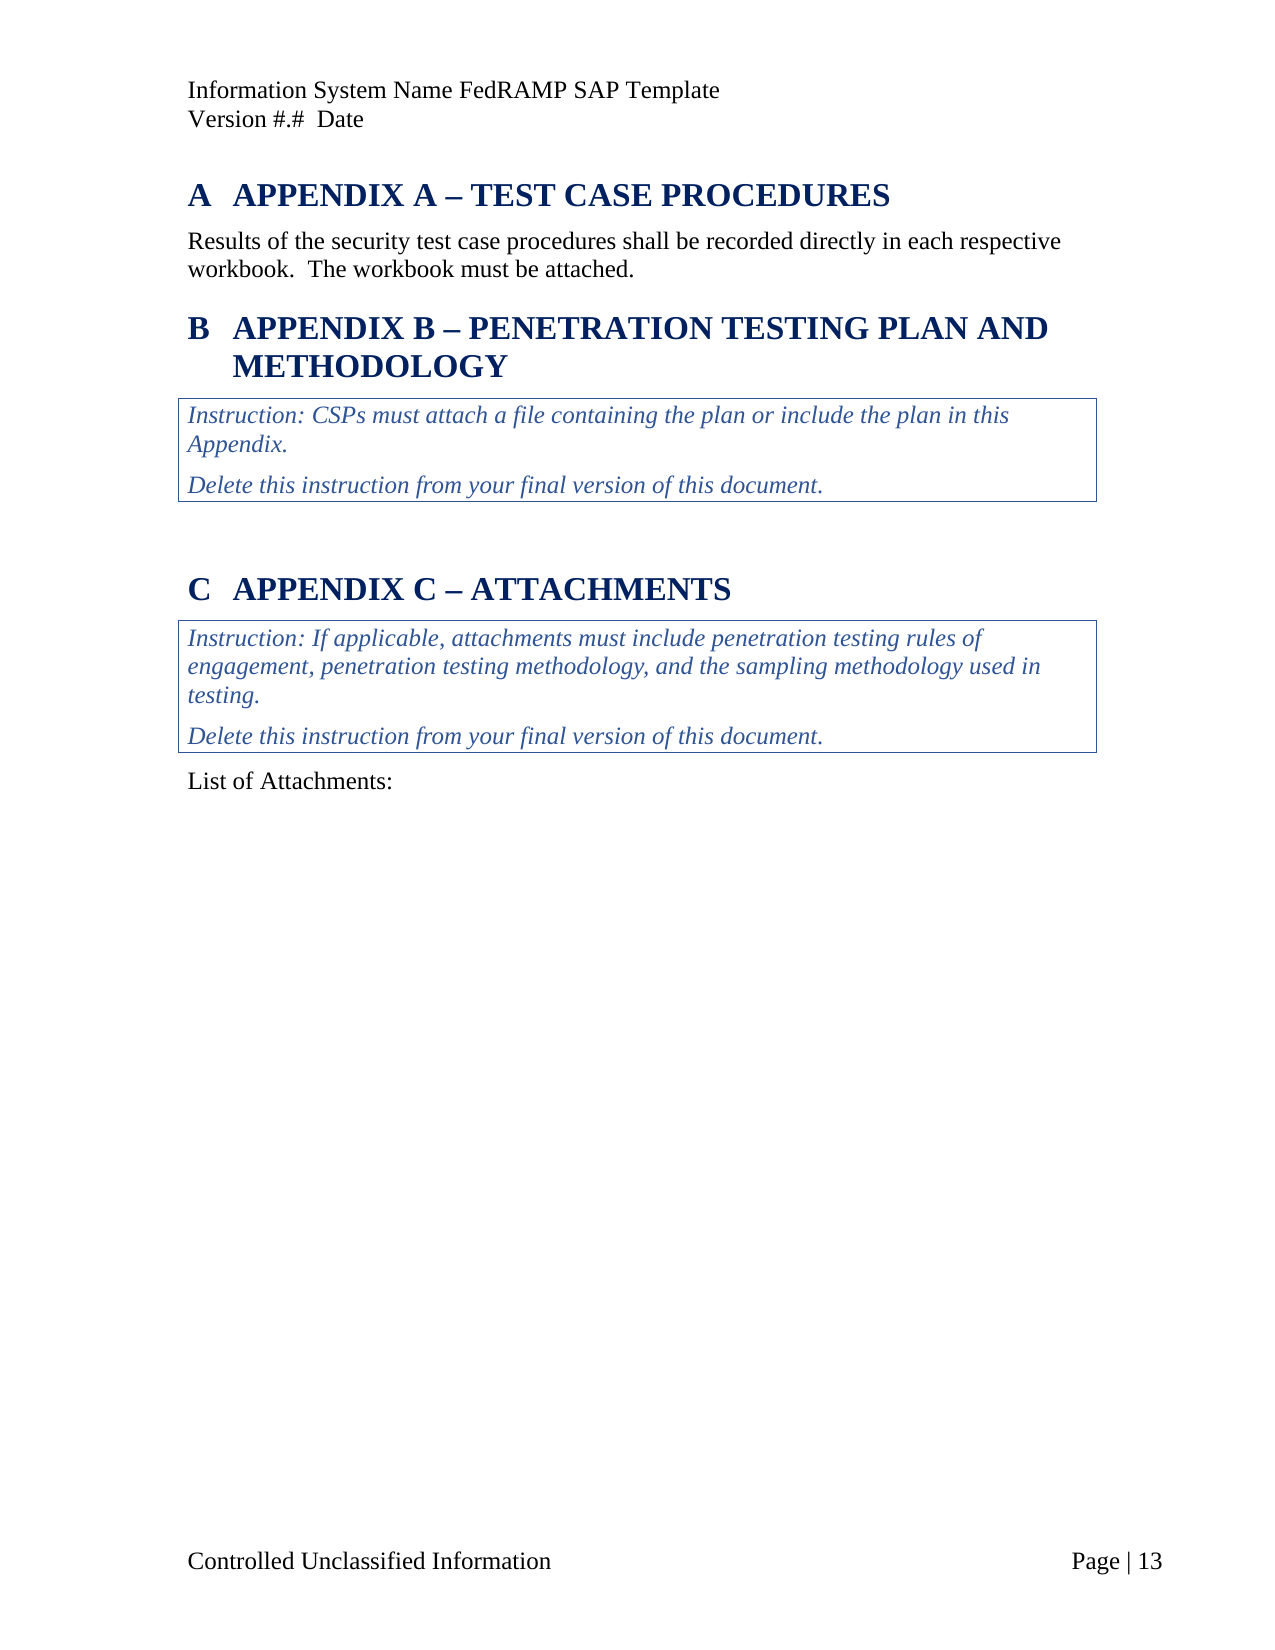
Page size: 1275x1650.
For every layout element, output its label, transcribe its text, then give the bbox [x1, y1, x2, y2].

text Instruction: CSPs must attach a file containing the plan or include the plan in this Appendix. [179, 399, 1096, 458]
text Results of the security test case procedures shall be recorded directly in each respective workbook. The workbook must be attached. [187, 226, 1087, 283]
text Delete this instruction from your final version of this document. [179, 718, 1096, 752]
text List of Attachments: [187, 766, 1087, 794]
subtitle Appendix B – Penetration Testing Plan and Methodology [187, 308, 1087, 385]
subtitle Appendix C – Attachments [187, 569, 1087, 607]
subtitle Appendix A – Test Case Procedures [187, 175, 1087, 213]
text Delete this instruction from your final version of this document. [179, 467, 1096, 501]
text Instruction: If applicable, attachments must include penetration testing rules of engagement, penetration testing methodology, and the sampling methodology used in testing. [179, 621, 1096, 709]
